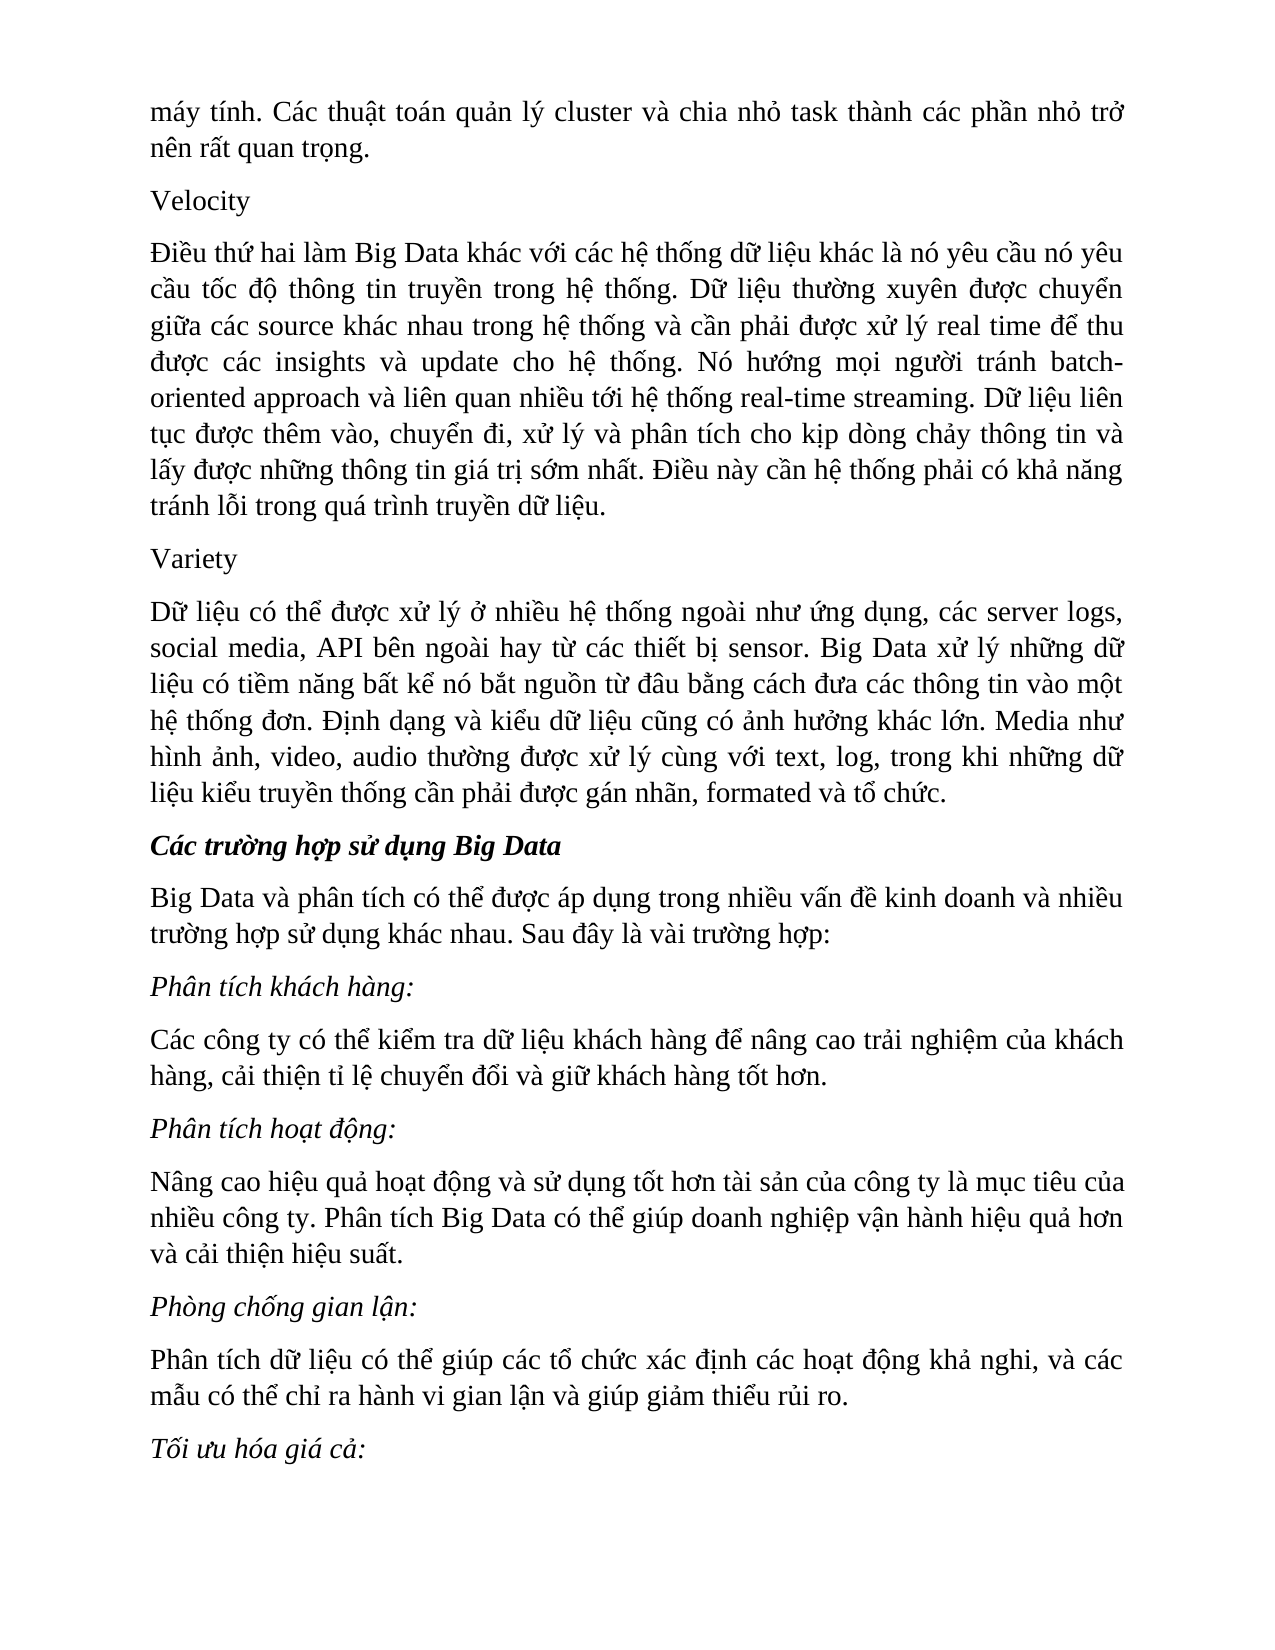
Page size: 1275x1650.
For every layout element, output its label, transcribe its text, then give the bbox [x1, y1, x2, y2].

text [150, 94, 1125, 163]
text Điều thứ hai làm Big Data khác với các hệ thống dữ liệu khác là nó yêu cầu nó yêu cầu tốc độ thông tin truyền trong hệ thống. Dữ liệu thường xuyên được chuyển giữa các source khác nhau trong hệ thống và cần phải được xử lý real time để thu được các insights và update cho hệ thống. Nó hướng mọi người tránh batch-oriented approach và liên quan nhiều tới hệ thống real-time streaming. Dữ liệu liên tục được thêm vào, chuyển đi, xử lý và phân tích cho kịp dòng chảy thông tin và lấy được những thông tin giá trị sớm nhất. Điều này cần hệ thống phải có khả năng tránh lỗi trong quá trình truyền dữ liệu. [150, 236, 1125, 522]
text Các công ty có thể kiểm tra dữ liệu khách hàng để nâng cao trải nghiệm của khách hàng, cải thiện tỉ lệ chuyển đổi và giữ khách hàng tốt hơn. [150, 1022, 1125, 1092]
text Phân tích hoạt động: [150, 1111, 1125, 1145]
text Phân tích khách hàng: [150, 969, 1125, 1003]
text Big Data và phân tích có thể được áp dụng trong nhiều vấn đề kinh doanh và nhiều trường hợp sử dụng khác nhau. Sau đây là vài trường hợp: [150, 881, 1125, 950]
text Phòng chống gian lận: [150, 1289, 1125, 1323]
text Variety [150, 541, 1125, 575]
text Tối ưu hóa giá cả: [150, 1431, 1125, 1464]
text Các trường hợp sử dụng Big Data [150, 828, 1125, 861]
text Nâng cao hiệu quả hoạt động và sử dụng tốt hơn tài sản của công ty là mục tiêu của nhiều công ty. Phân tích Big Data có thể giúp doanh nghiệp vận hành hiệu quả hơn và cải thiện hiệu suất. [150, 1164, 1125, 1270]
text Phân tích dữ liệu có thể giúp các tổ chức xác định các hoạt động khả nghi, và các mẫu có thể chỉ ra hành vi gian lận và giúp giảm thiểu rủi ro. [150, 1342, 1125, 1412]
text Dữ liệu có thể được xử lý ở nhiều hệ thống ngoài như ứng dụng, các server logs, social media, API bên ngoài hay từ các thiết bị sensor. Big Data xử lý những dữ liệu có tiềm năng bất kể nó bắt nguồn từ đâu bằng cách đưa các thông tin vào một hệ thống đơn. Định dạng và kiểu dữ liệu cũng có ảnh hưởng khác lớn. Media như hình ảnh, video, audio thường được xử lý cùng với text, log, trong khi những dữ liệu kiểu truyền thống cần phải được gán nhãn, formated và tổ chức. [150, 594, 1125, 808]
text Velocity [150, 183, 1125, 216]
